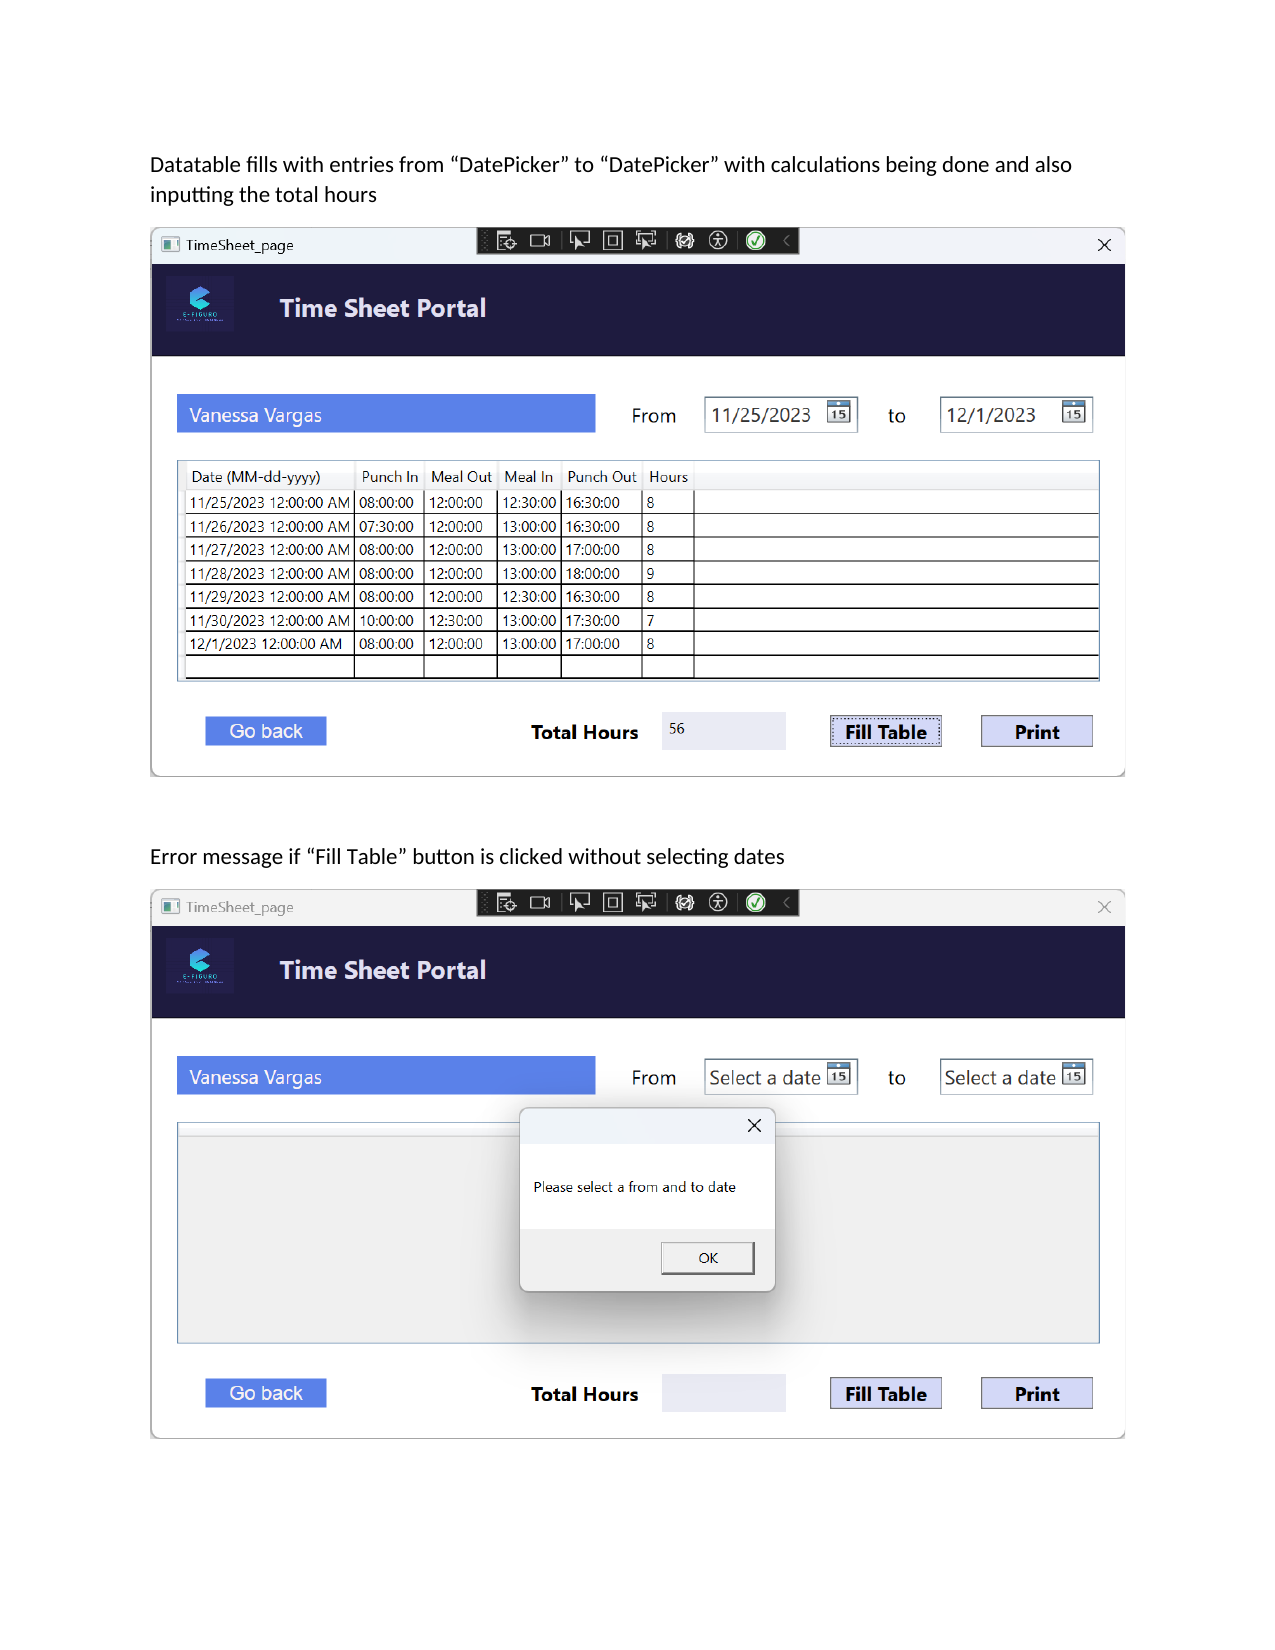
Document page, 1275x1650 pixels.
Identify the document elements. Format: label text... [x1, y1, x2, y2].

picture [150, 889, 1125, 1439]
text Datatable fills with entries from “DatePicker” to “DatePicker” with calculations being done and also inputting the total hours [150, 150, 1125, 208]
picture [150, 227, 1125, 777]
text Error message if “Fill Table” button is clicked without selecting dates [150, 842, 1125, 870]
